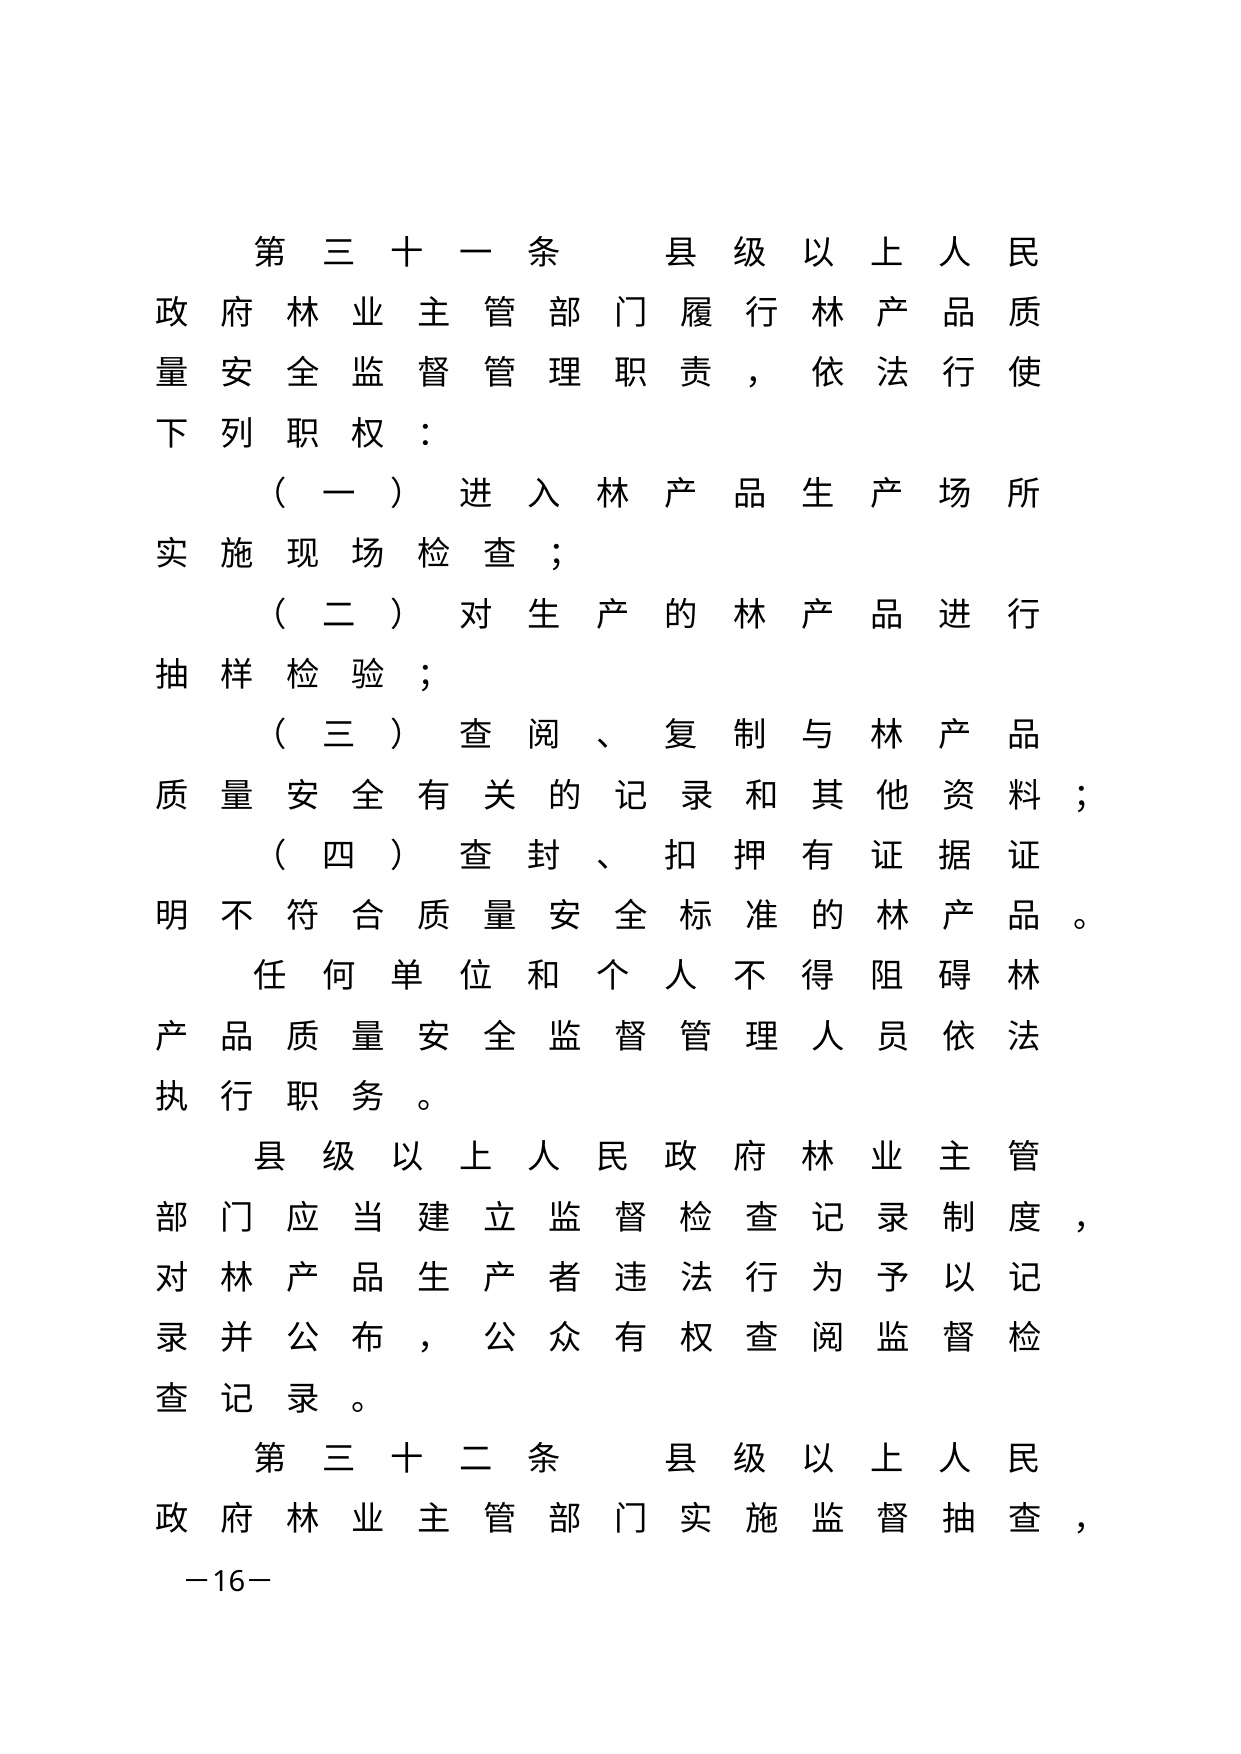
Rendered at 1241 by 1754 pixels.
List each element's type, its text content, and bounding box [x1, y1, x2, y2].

text 第三十二条 县级以上人民政府林业主管部门实施监督抽查，应当按照国家规定抽取样品，并不得向被抽查人收取费用。抽取的样品应当委托具有相应资质的检验检测机构检验。 [155, 1426, 1073, 1546]
text 任何单位和个人不得阻碍林产品质量安全监督管理人员依法执行职务。 [155, 943, 1073, 1124]
text （一）进入林产品生产场所实施现场检查； [155, 461, 1073, 581]
text （四）查封、扣押有证据证明不符合质量安全标准的林产品。 [155, 823, 1073, 943]
text （三）查阅、复制与林产品质量安全有关的记录和其他资料； [155, 702, 1073, 823]
text （二）对生产的林产品进行抽样检验； [155, 581, 1073, 702]
text 县级以上人民政府林业主管部门应当建立监督检查记录制度，对林产品生产者违法行为予以记录并公布，公众有权查阅监督检查记录。 [155, 1124, 1073, 1426]
text 第三十一条 县级以上人民政府林业主管部门履行林产品质量安全监督管理职责，依法行使下列职权： [155, 219, 1073, 461]
